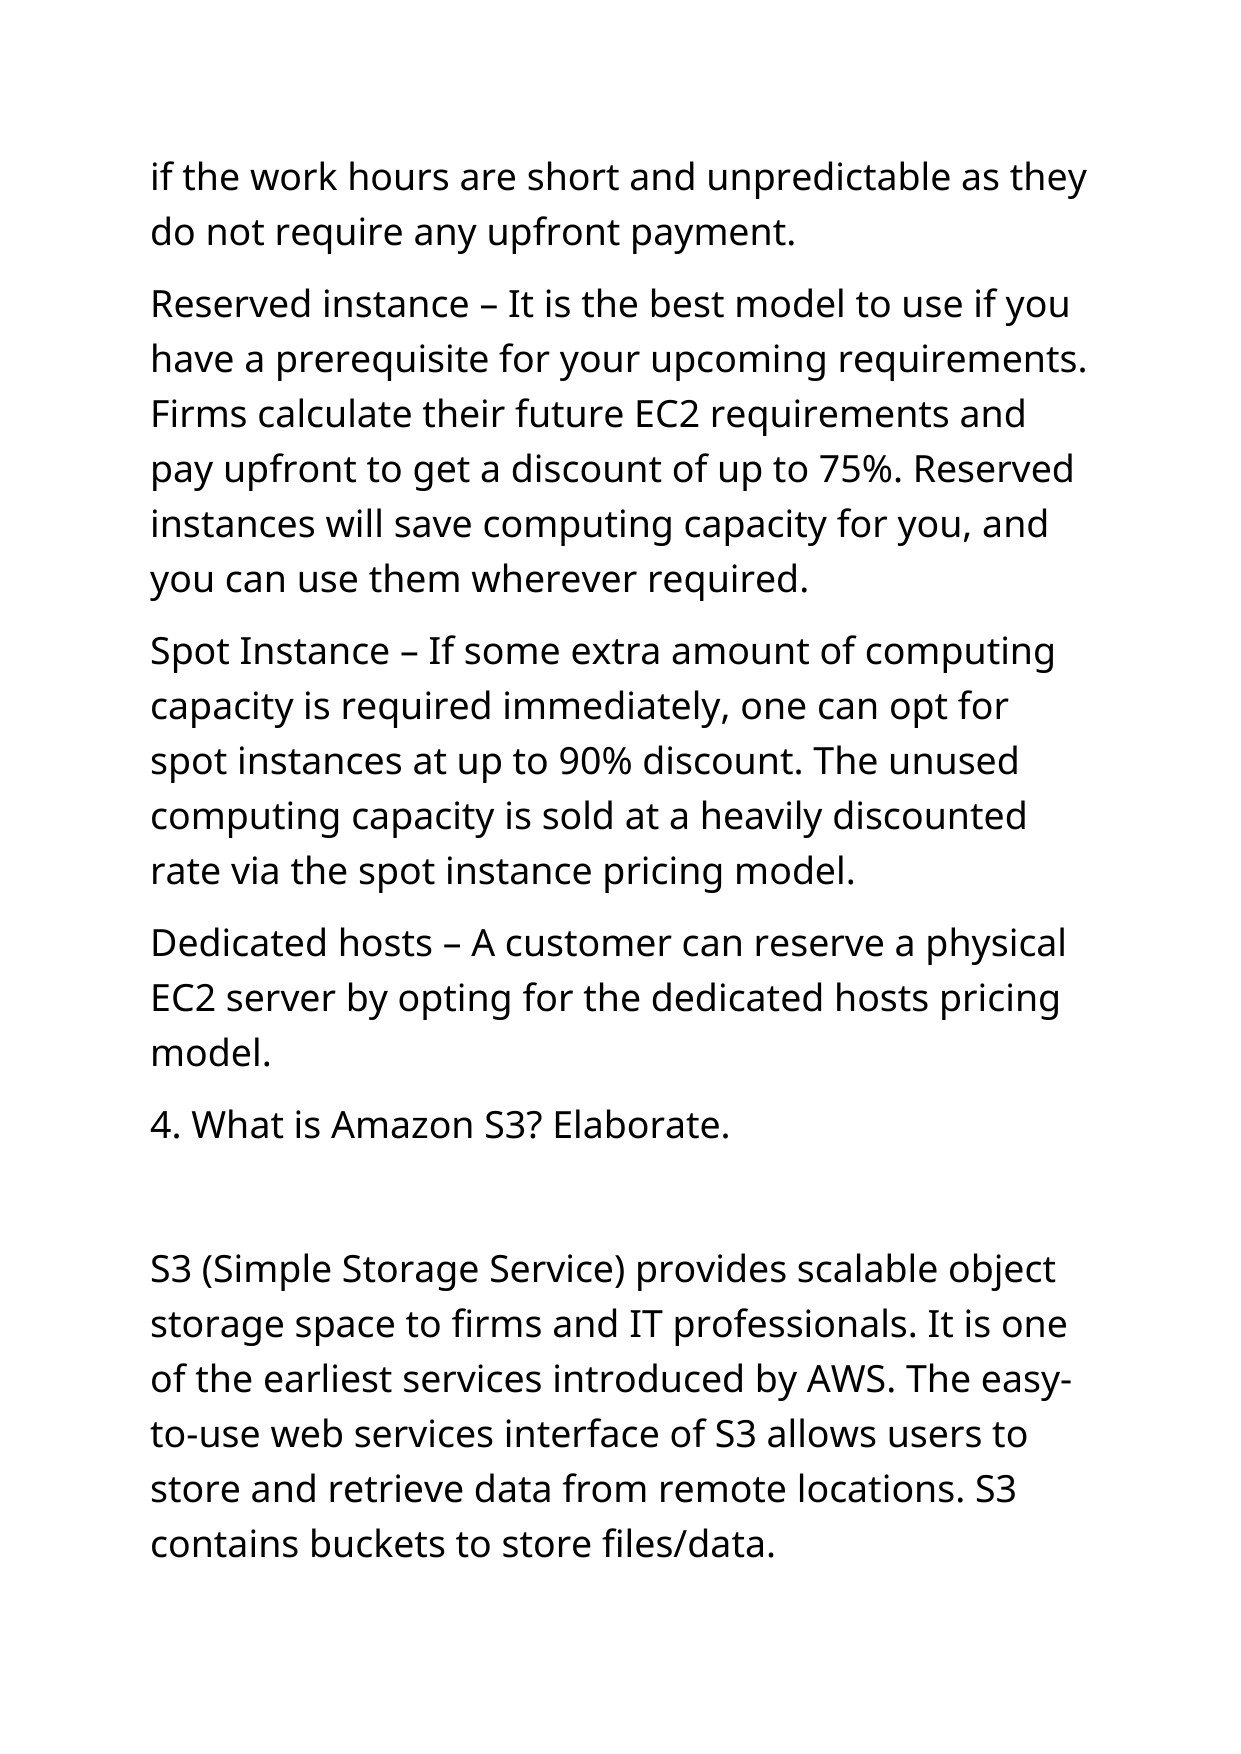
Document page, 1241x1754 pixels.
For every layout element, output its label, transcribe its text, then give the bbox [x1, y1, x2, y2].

text Spot Instance – If some extra amount of computing capacity is required immediately, one can opt for spot instances at up to 90% discount. The unused computing capacity is sold at a heavily discounted rate via the spot instance pricing model. [150, 624, 1090, 896]
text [150, 150, 1090, 256]
text Reserved instance – It is the best model to use if you have a prerequisite for your upcoming requirements. Firms calculate their future EC2 requirements and pay upfront to get a discount of up to 75%. Reserved instances will save computing capacity for you, and you can use them wherever required. [150, 277, 1090, 603]
text Dedicated hosts – A customer can reserve a physical EC2 server by opting for the dedicated hosts pricing model. [150, 916, 1090, 1078]
text 4. What is Amazon S3? Elaborate. [150, 1098, 1090, 1149]
text S3 (Simple Storage Service) provides scalable object storage space to firms and IT professionals. It is one of the earliest services introduced by AWS. The easy-to-use web services interface of S3 allows users to store and retrieve data from remote locations. S3 contains buckets to store files/data. [150, 1242, 1090, 1568]
